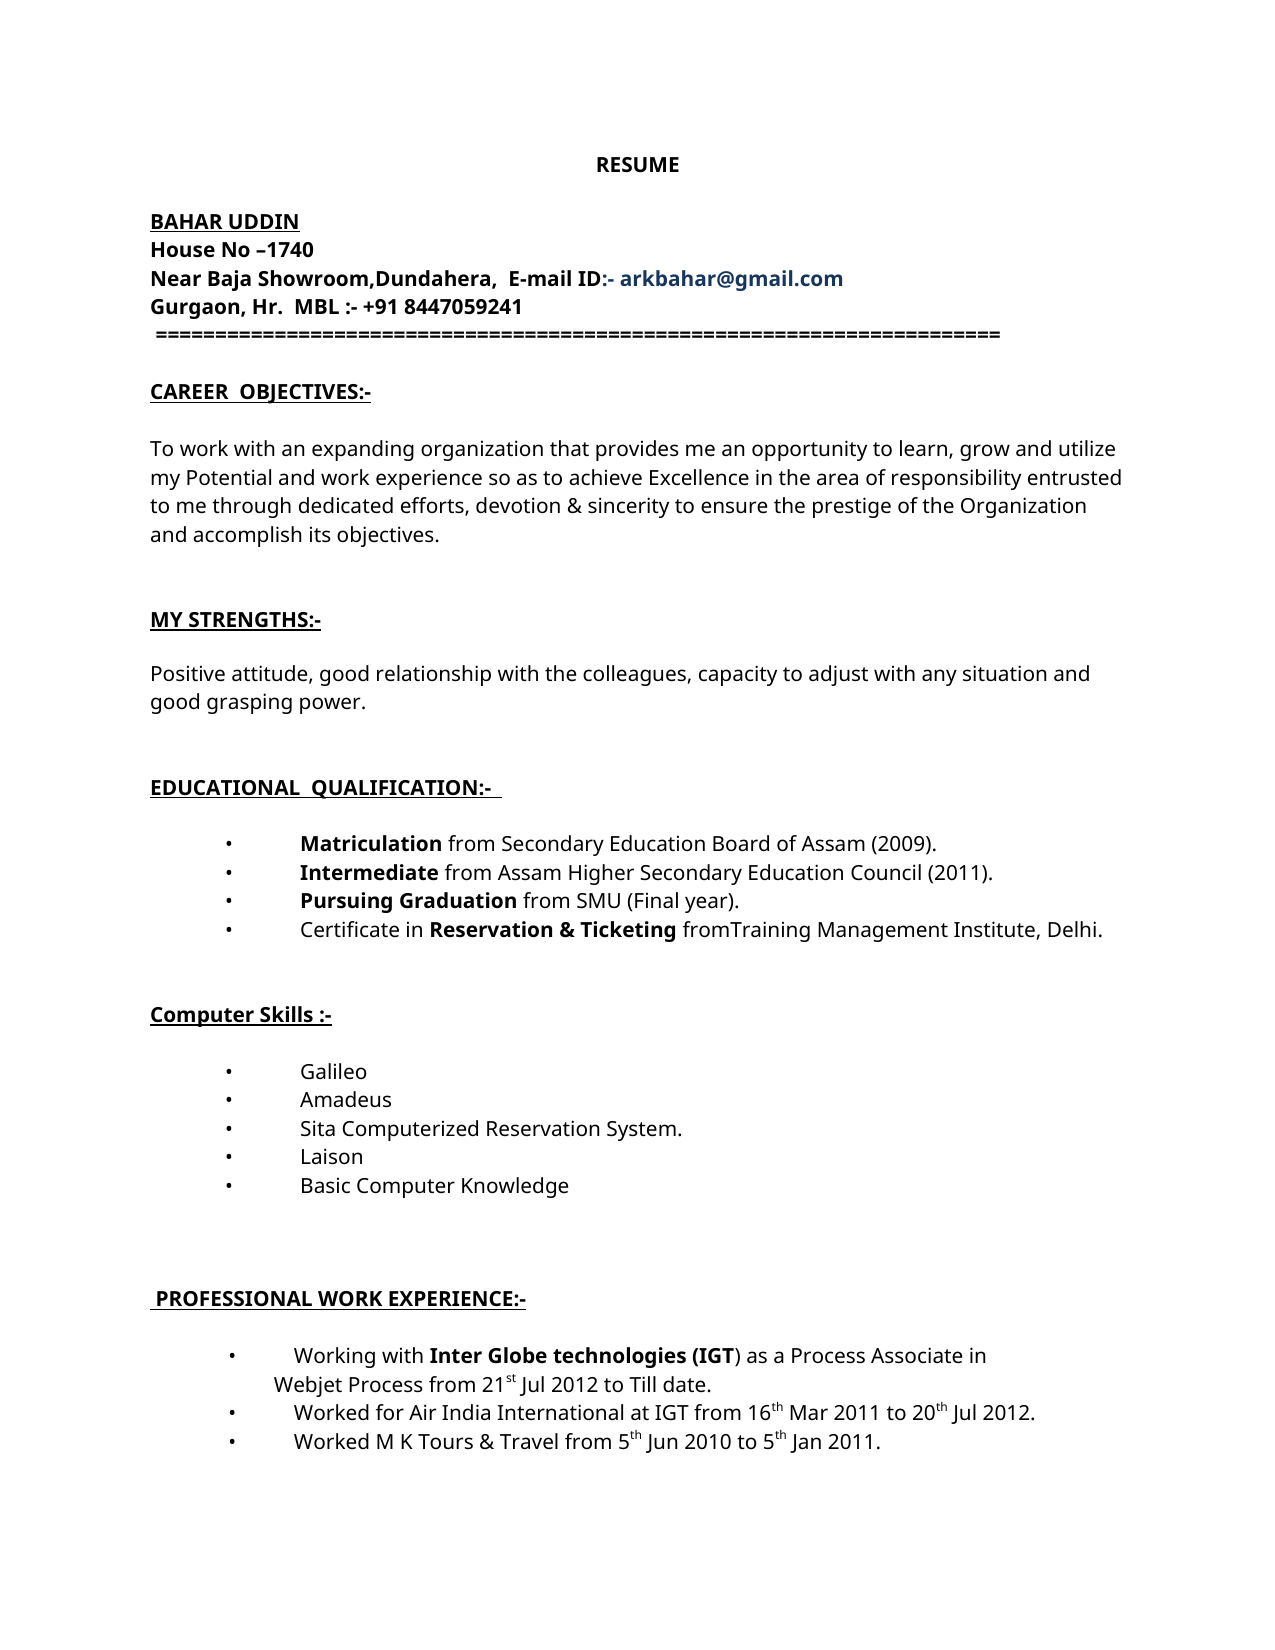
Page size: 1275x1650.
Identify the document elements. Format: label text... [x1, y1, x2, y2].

list Worked M K Tours & Travel from 5th Jun 2010 to 5th Jan 2011. [225, 1427, 1125, 1455]
list Pursuing Graduation from SMU (Final year). [225, 886, 1125, 915]
text ======================================================================= [150, 321, 1125, 349]
list Matriculation from Secondary Education Board of Assam (2009). [225, 829, 1125, 858]
text To work with an expanding organization that provides me an opportunity to learn, grow and utilize my Potential and work experience so as to achieve Excellence in the area of responsibility entrusted to me through dedicated efforts, devotion & sincerity to ensure the prestige of the Organization and accomplish its objectives. [150, 434, 1125, 548]
text RESUME [150, 150, 1125, 178]
text PROFESSIONAL WORK EXPERIENCE:- [150, 1284, 1125, 1313]
list Working with Inter Globe technologies (IGT) as a Process Associate in [225, 1341, 1125, 1370]
text Webjet Process from 21st Jul 2012 to Till date. [225, 1370, 1125, 1398]
text CAREER OBJECTIVES:- [150, 377, 1125, 406]
text BAHAR UDDIN [150, 207, 1125, 235]
text Gurgaon, Hr. MBL :- +91 8447059241 [150, 292, 1125, 321]
list Basic Computer Knowledge [225, 1171, 1125, 1199]
text House No –1740 [150, 235, 1125, 264]
list Laison [225, 1142, 1125, 1171]
text EDUCATIONAL QUALIFICATION:- [150, 773, 1125, 801]
text Near Baja Showroom,Dundahera, E-mail ID:- arkbahar@gmail.com [150, 264, 1125, 292]
list Intermediate from Assam Higher Secondary Education Council (2011). [225, 858, 1125, 886]
list Galileo [225, 1057, 1125, 1086]
list Amadeus [225, 1086, 1125, 1114]
text Computer Skills :- [150, 1000, 1125, 1029]
text MY STRENGTHS:- [150, 605, 1125, 633]
list Sita Computerized Reservation System. [225, 1114, 1125, 1142]
text Positive attitude, good relationship with the colleagues, capacity to adjust with any situation and good grasping power. [150, 659, 1125, 716]
list Worked for Air India International at IGT from 16th Mar 2011 to 20th Jul 2012. [225, 1398, 1125, 1427]
list Certificate in Reservation & Ticketing fromTraining Management Institute, Delhi. [225, 915, 1125, 943]
